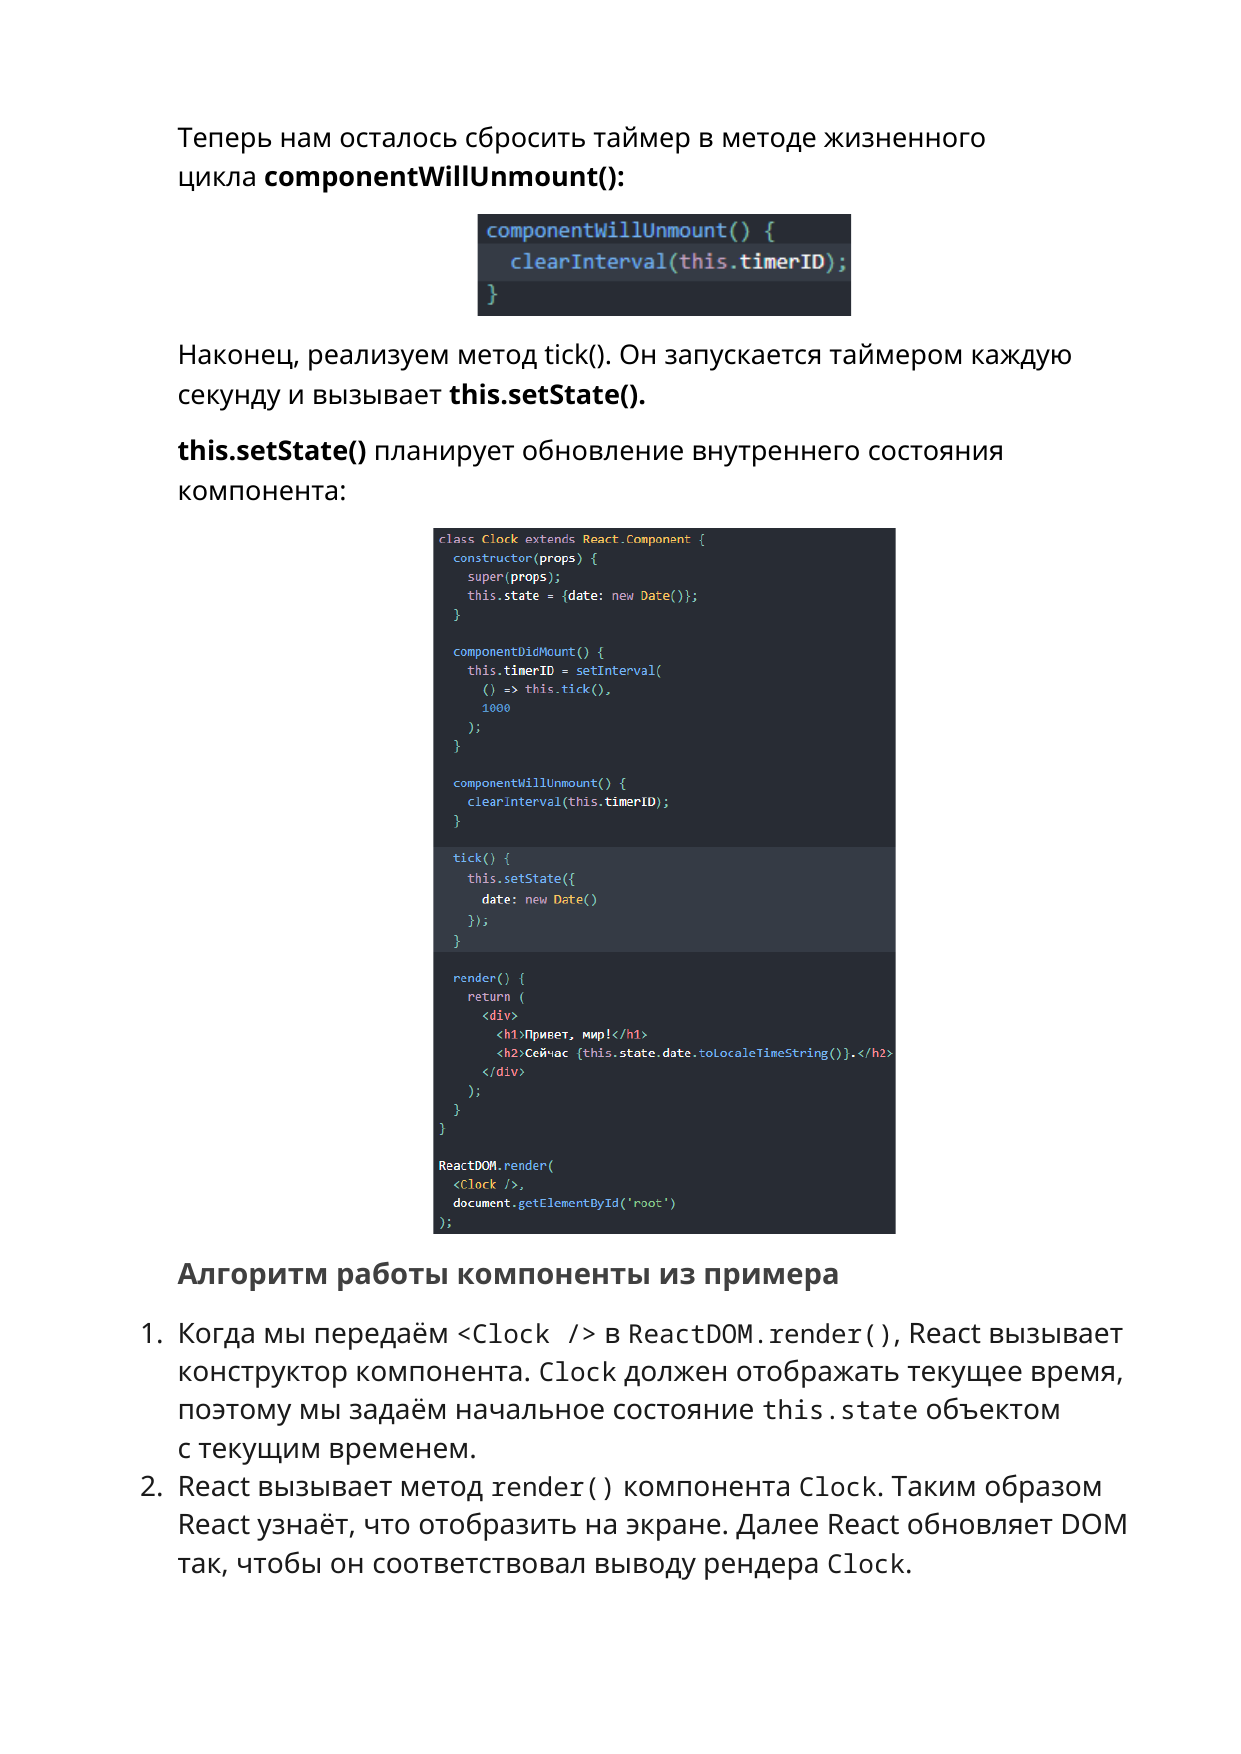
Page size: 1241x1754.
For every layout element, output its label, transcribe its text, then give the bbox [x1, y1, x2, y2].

text Теперь нам осталось сбросить таймер в методе жизненного цикла componentWillUnmount(): [177, 118, 1152, 195]
picture [433, 528, 896, 1234]
text Наконец, реализуем метод tick(). Он запускается таймером каждую секунду и вызывает this.setState(). [177, 336, 1152, 412]
subtitle Алгоритм работы компоненты из примера [177, 1253, 1152, 1293]
list React вызывает метод render() компонента Clock. Таким образом React узнаёт, что отобразить на экране. Далее React обновляет DOM так, чтобы он соответствовал выводу рендера Clock. [140, 1466, 1152, 1581]
text this.setState() планирует обновление внутреннего состояния компонента: [177, 432, 1152, 508]
list Когда мы передаём <Clock /> в ReactDOM.render(), React вызывает конструктор компонента. Clock должен отображать текущее время, поэтому мы задаём начальное состояние this.state объектом с текущим временем. [140, 1313, 1152, 1466]
picture [477, 214, 852, 316]
